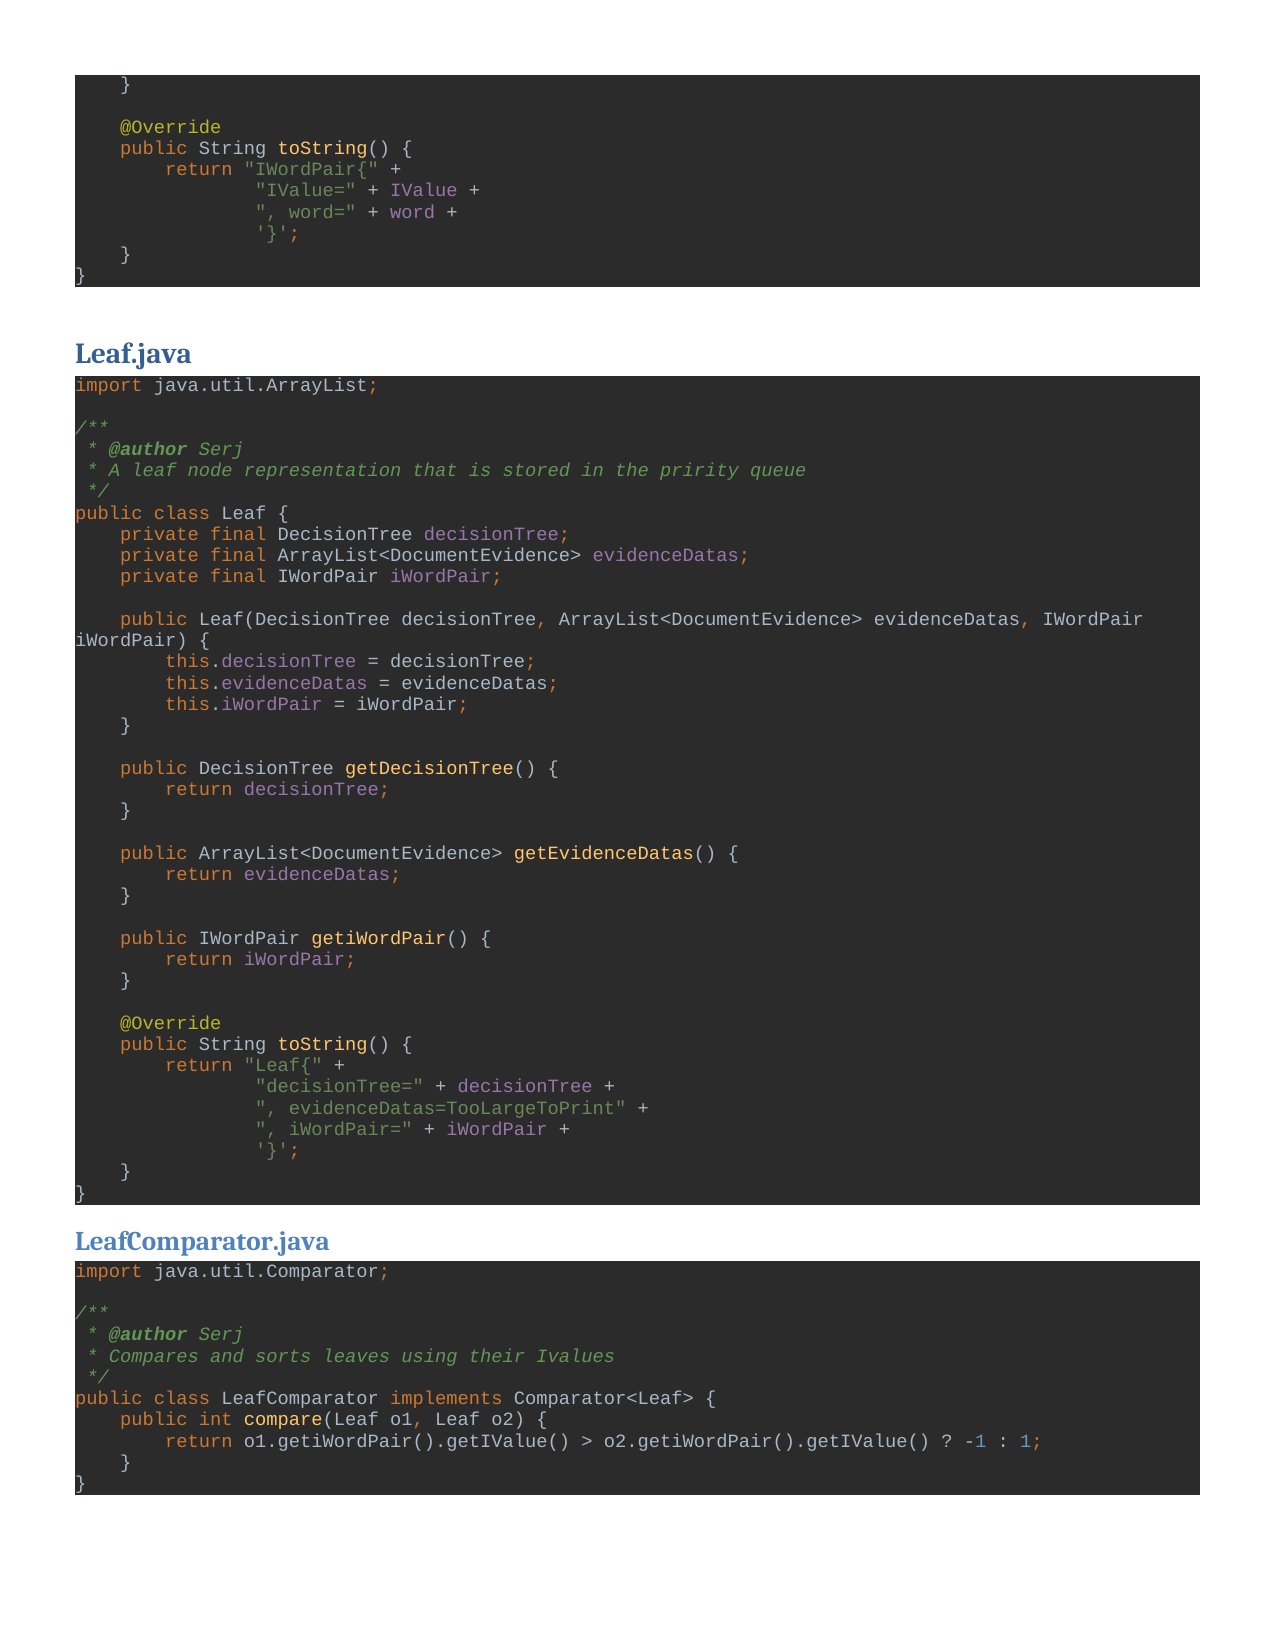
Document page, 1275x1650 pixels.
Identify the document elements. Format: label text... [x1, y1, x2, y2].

text import java.util.Comparator; /** * @author Serj * Compares and sorts leaves using their Ivalues */ public class LeafComparator implements Comparator<Leaf> { public int compare(Leaf o1, Leaf o2) { return o1.getiWordPair().getIValue() > o2.getiWordPair().getIValue() ? -1 : 1; } } [75, 1261, 1200, 1495]
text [75, 75, 1200, 287]
subtitle Leaf.java [75, 337, 1200, 371]
text import java.util.ArrayList; /** * @author Serj * A leaf node representation that is stored in the pririty queue */ public class Leaf { private final DecisionTree decisionTree; private final ArrayList<DocumentEvidence> evidenceDatas; private final IWordPair iWordPair; public Leaf(DecisionTree decisionTree, ArrayList<DocumentEvidence> evidenceDatas, IWordPair iWordPair) { this.decisionTree = decisionTree; this.evidenceDatas = evidenceDatas; this.iWordPair = iWordPair; } public DecisionTree getDecisionTree() { return decisionTree; } public ArrayList<DocumentEvidence> getEvidenceDatas() { return evidenceDatas; } public IWordPair getiWordPair() { return iWordPair; } @Override public String toString() { return "Leaf{" + "decisionTree=" + decisionTree + ", evidenceDatas=TooLargeToPrint" + ", iWordPair=" + iWordPair + '}'; } } [75, 376, 1200, 1205]
subtitle LeafComparator.java [75, 1226, 1200, 1257]
